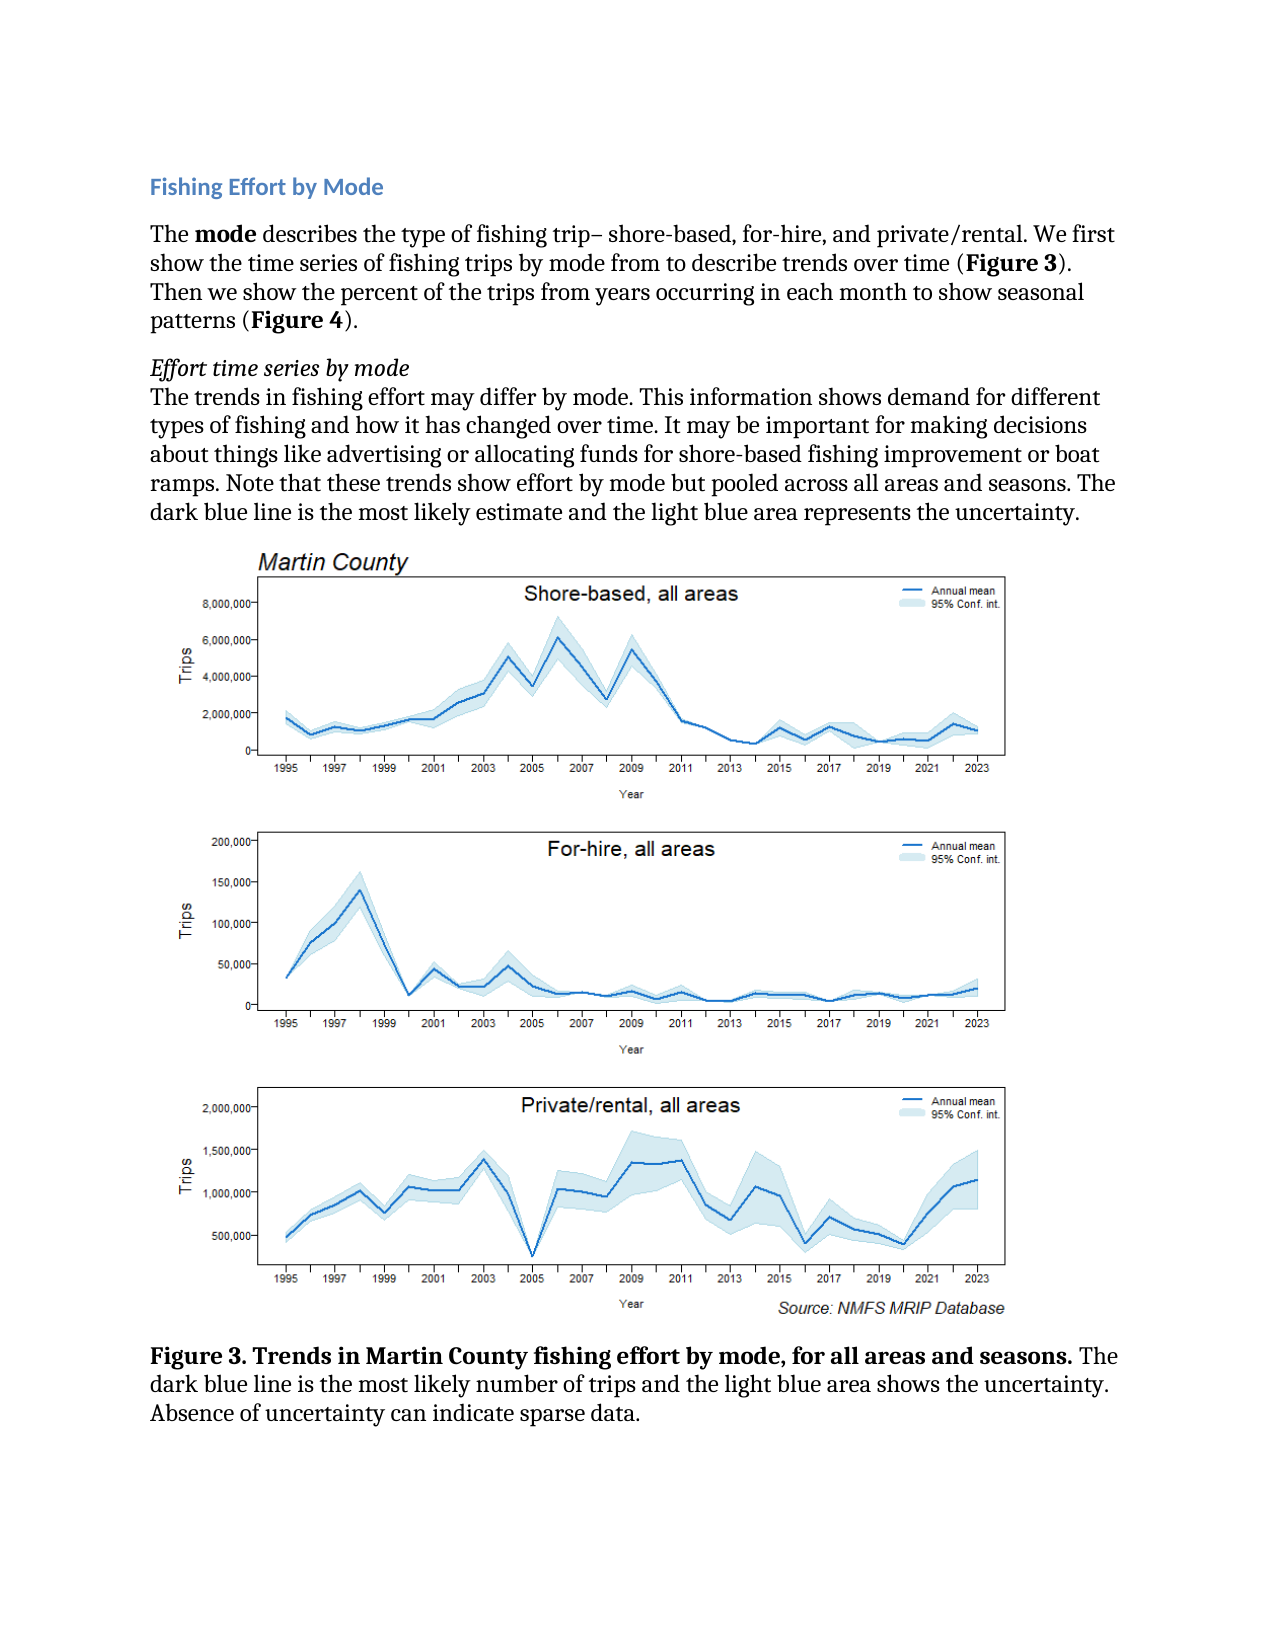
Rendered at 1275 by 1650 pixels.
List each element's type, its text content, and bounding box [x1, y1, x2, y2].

text The mode describes the type of fishing trip– shore-based, for-hire, and private/rental. We first show the time series of fishing trips by mode from to describe trends over time (Figure 3). Then we show the percent of the trips from years occurring in each month to show seasonal patterns (Figure 4). [150, 220, 1125, 335]
text Effort time series by mode The trends in fishing effort may differ by mode. This information shows demand for different types of fishing and how it has changed over time. It may be important for making decisions about things like advertising or allocating funds for shore-based fishing improvement or boat ramps. Note that these trends show effort by mode but pooled across all areas and seasons. The dark blue line is the most likely estimate and the light blue area represents the uncertainty. [150, 354, 1125, 526]
subtitle Fishing Effort by Mode [150, 171, 1125, 201]
picture [168, 545, 1044, 1323]
text Figure 3. Trends in Martin County fishing effort by mode, for all areas and seasons. The dark blue line is the most likely number of trips and the light blue area shows the uncertainty. Absence of uncertainty can indicate sparse data. [150, 1342, 1125, 1428]
